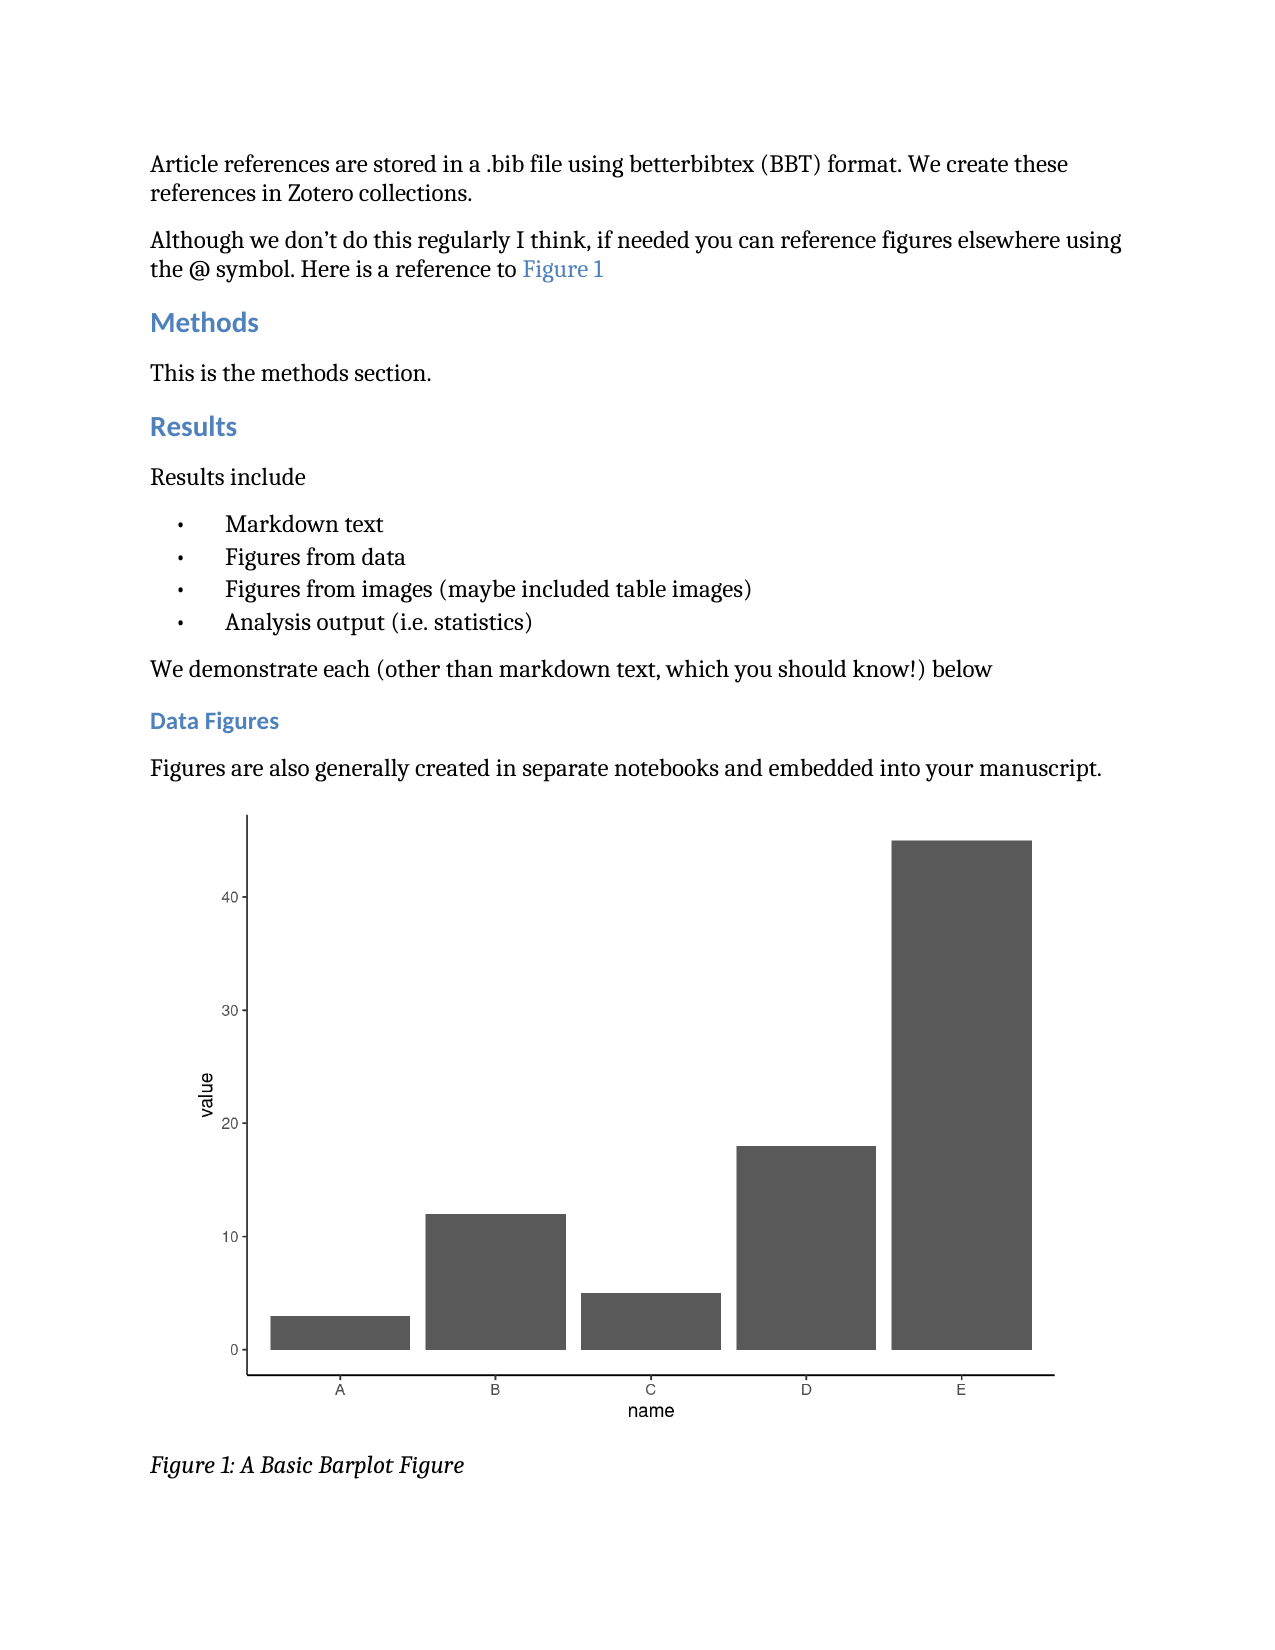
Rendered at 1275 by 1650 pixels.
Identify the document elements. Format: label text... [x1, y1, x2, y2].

table_header Figure 1: A Basic Barplot Figure [139, 802, 1114, 1493]
text Although we don’t do this regularly I think, if needed you can reference figures elsewhere using the @ symbol. Here is a reference to Figure 1 [150, 226, 1125, 284]
text This is the methods section. [150, 359, 1125, 388]
list Analysis output (i.e. statistics) [175, 608, 1125, 637]
list Figures from images (maybe included table images) [175, 575, 1125, 604]
text Article references are stored in a .bib file using betterbibtex (BBT) format. We create these references in Zotero collections. [150, 150, 1125, 207]
text Figures are also generally created in separate notebooks and embedded into your manuscript. [150, 754, 1125, 783]
subtitle Methods [150, 304, 1125, 340]
text Results include [150, 463, 1125, 492]
list Figures from data [175, 543, 1125, 572]
text We demonstrate each (other than markdown text, which you should know!) below [150, 655, 1125, 684]
subtitle Results [150, 408, 1125, 444]
subtitle Data Figures [150, 705, 1125, 736]
picture [188, 805, 1064, 1431]
list Markdown text [175, 510, 1125, 539]
